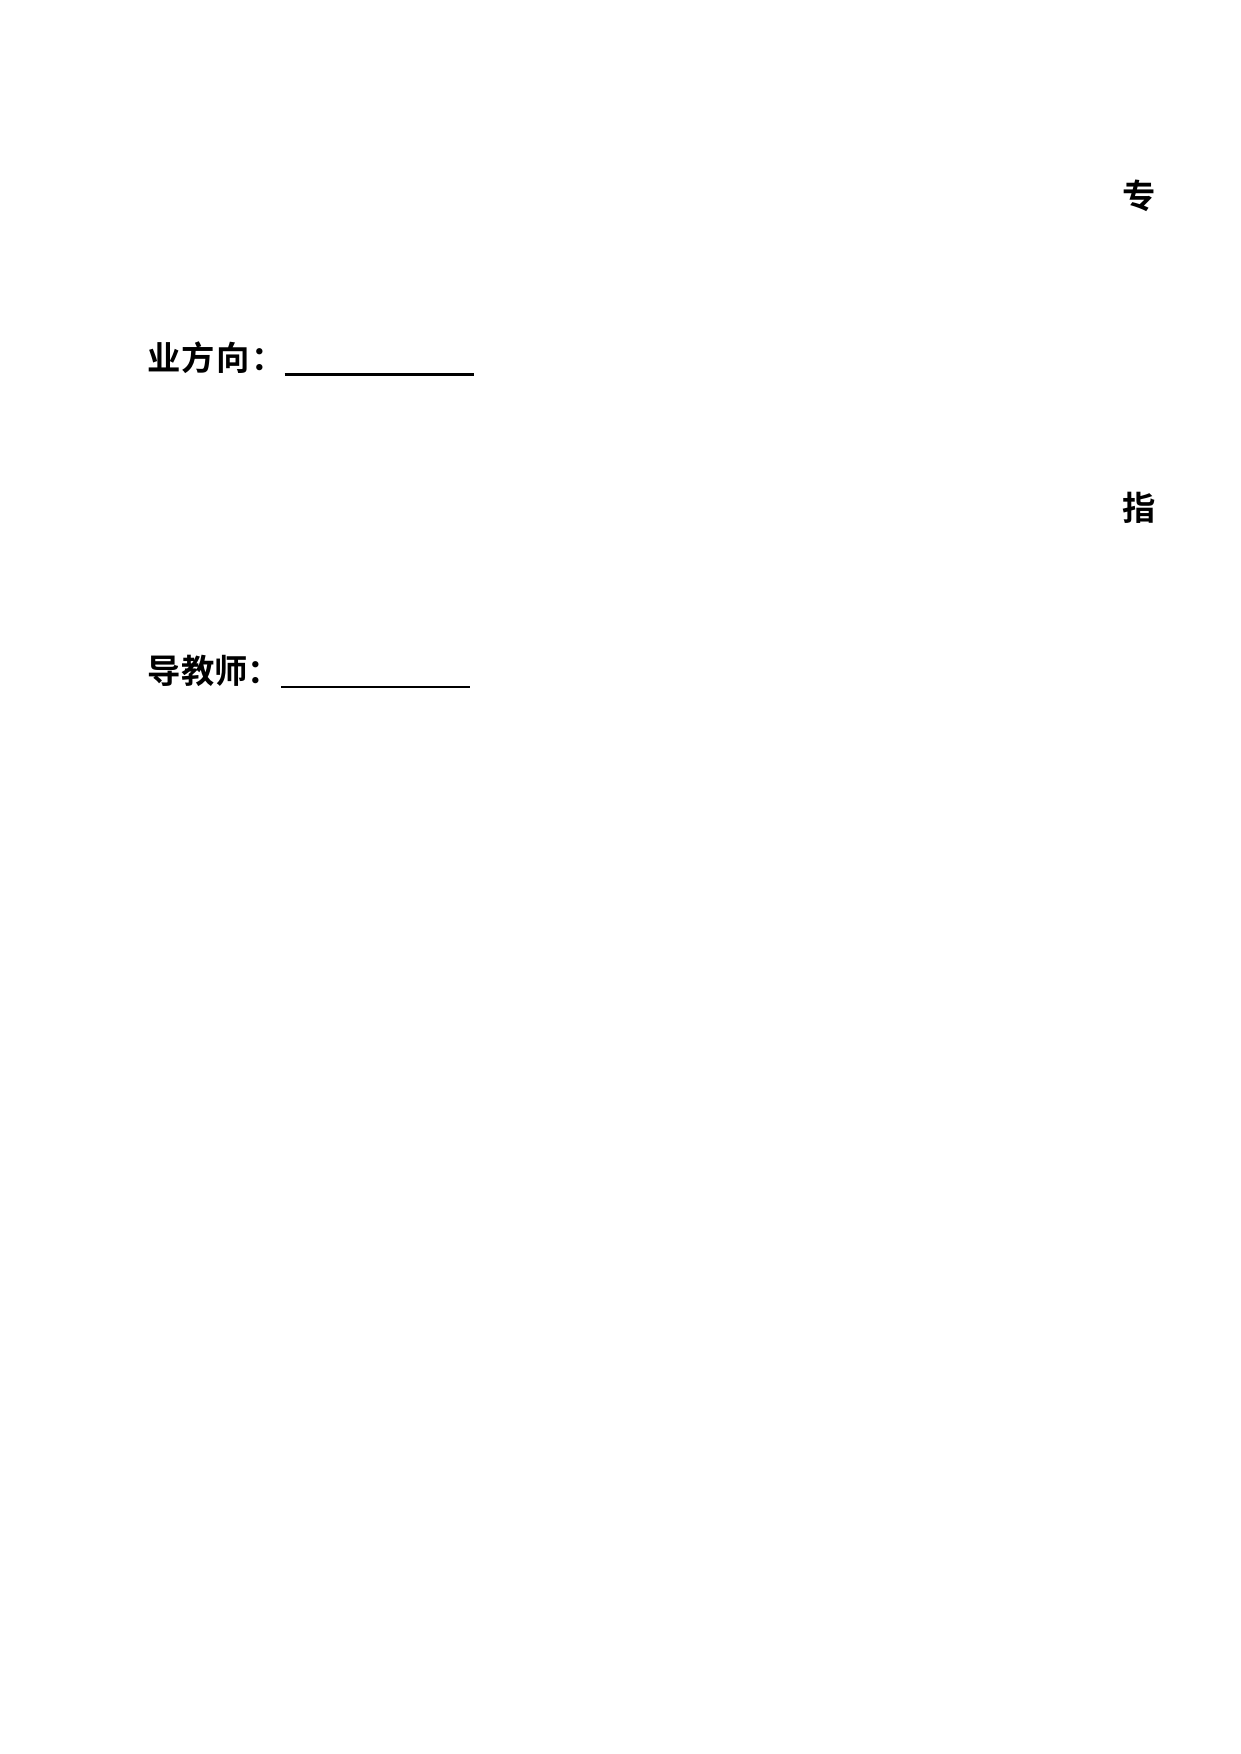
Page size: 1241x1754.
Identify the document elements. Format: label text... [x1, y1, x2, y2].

text 专业方向： [148, 161, 1122, 389]
text 指导教师： [148, 473, 1122, 701]
